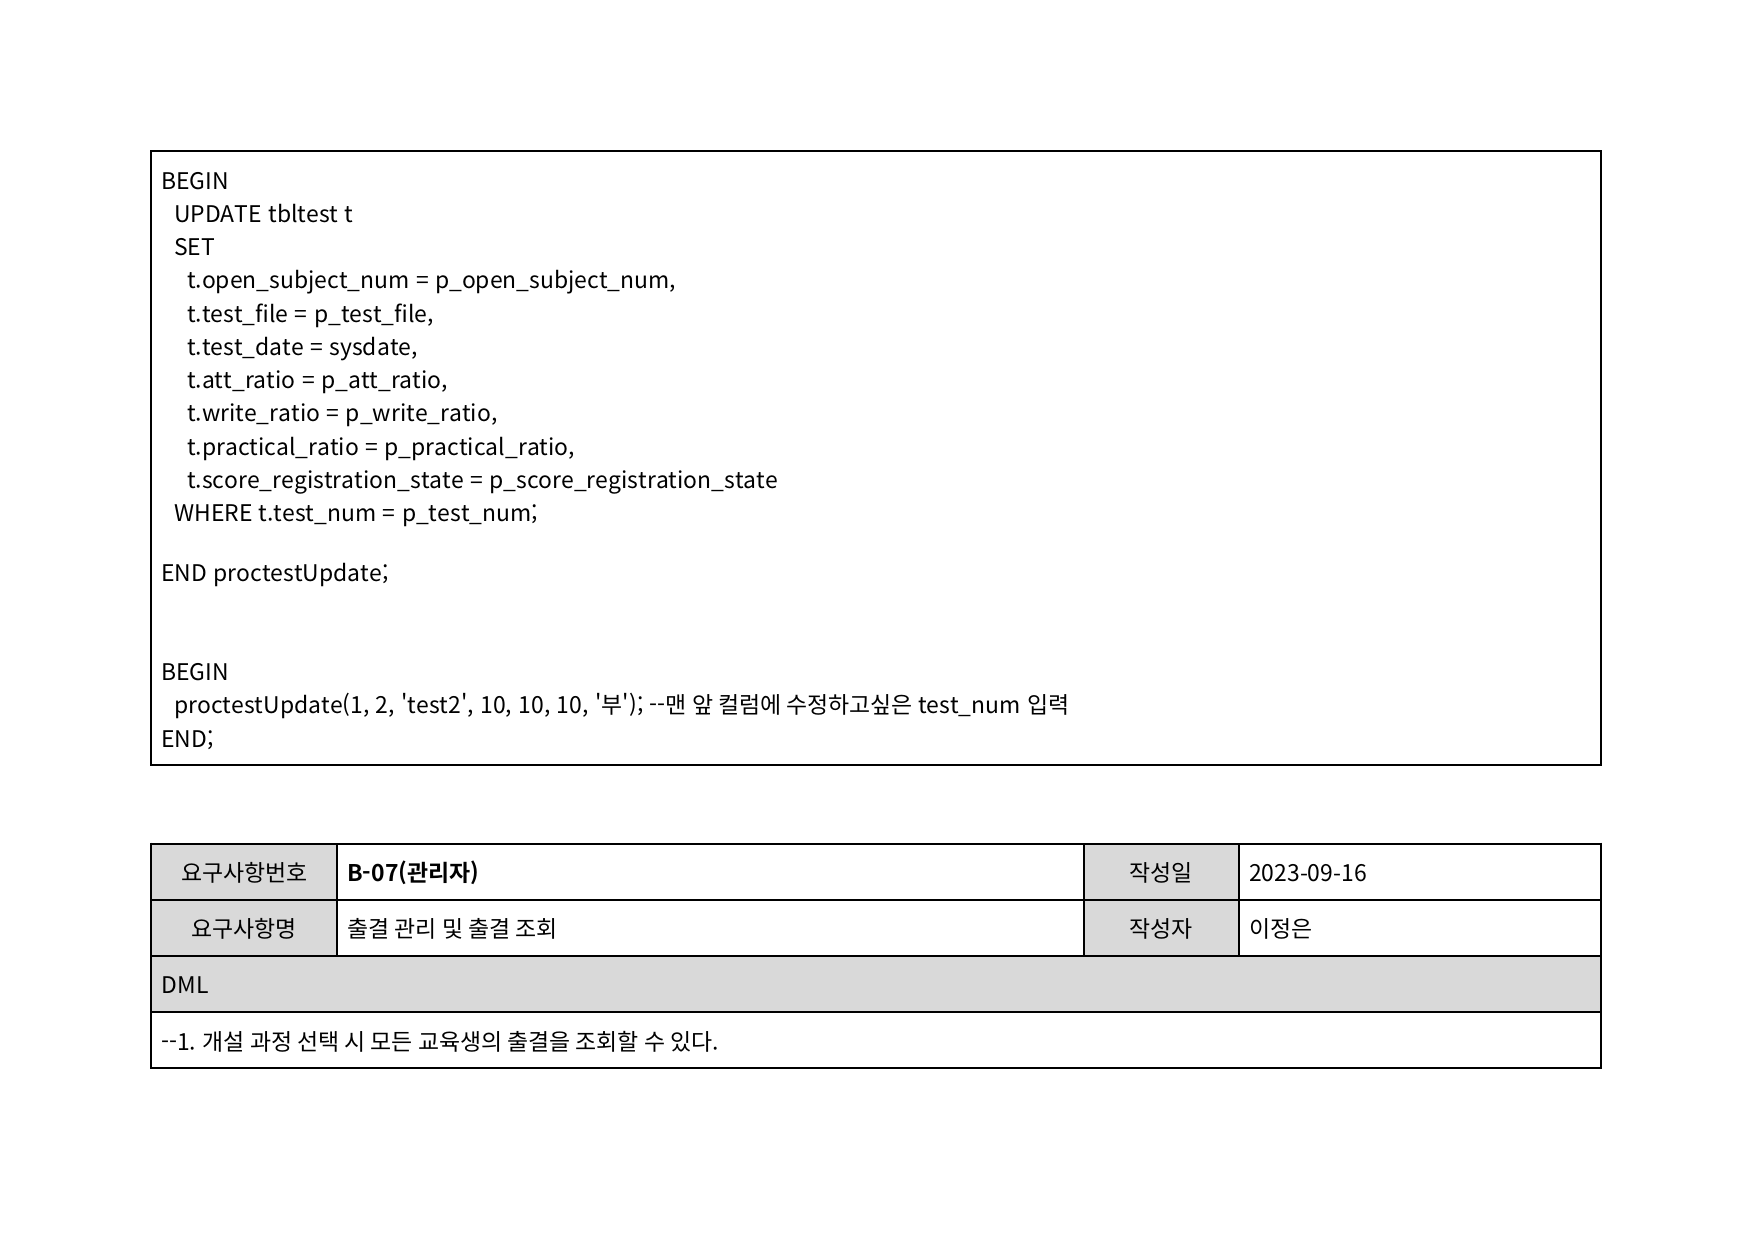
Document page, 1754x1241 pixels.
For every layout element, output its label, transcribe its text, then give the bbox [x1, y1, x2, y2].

table_header 2023-09-16 [1240, 845, 1600, 899]
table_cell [152, 152, 1600, 764]
table_cell 이정은 [1240, 901, 1600, 955]
table_cell 출결 관리 및 출결 조회 [338, 901, 1083, 955]
table_cell 작성자 [1085, 901, 1238, 955]
table_header 요구사항번호 [152, 845, 336, 899]
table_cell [152, 1013, 1600, 1067]
table_header 작성일 [1085, 845, 1238, 899]
table_cell 요구사항명 [152, 901, 336, 955]
table_cell DML [152, 957, 1600, 1011]
table_header B-07(관리자) [338, 845, 1083, 899]
